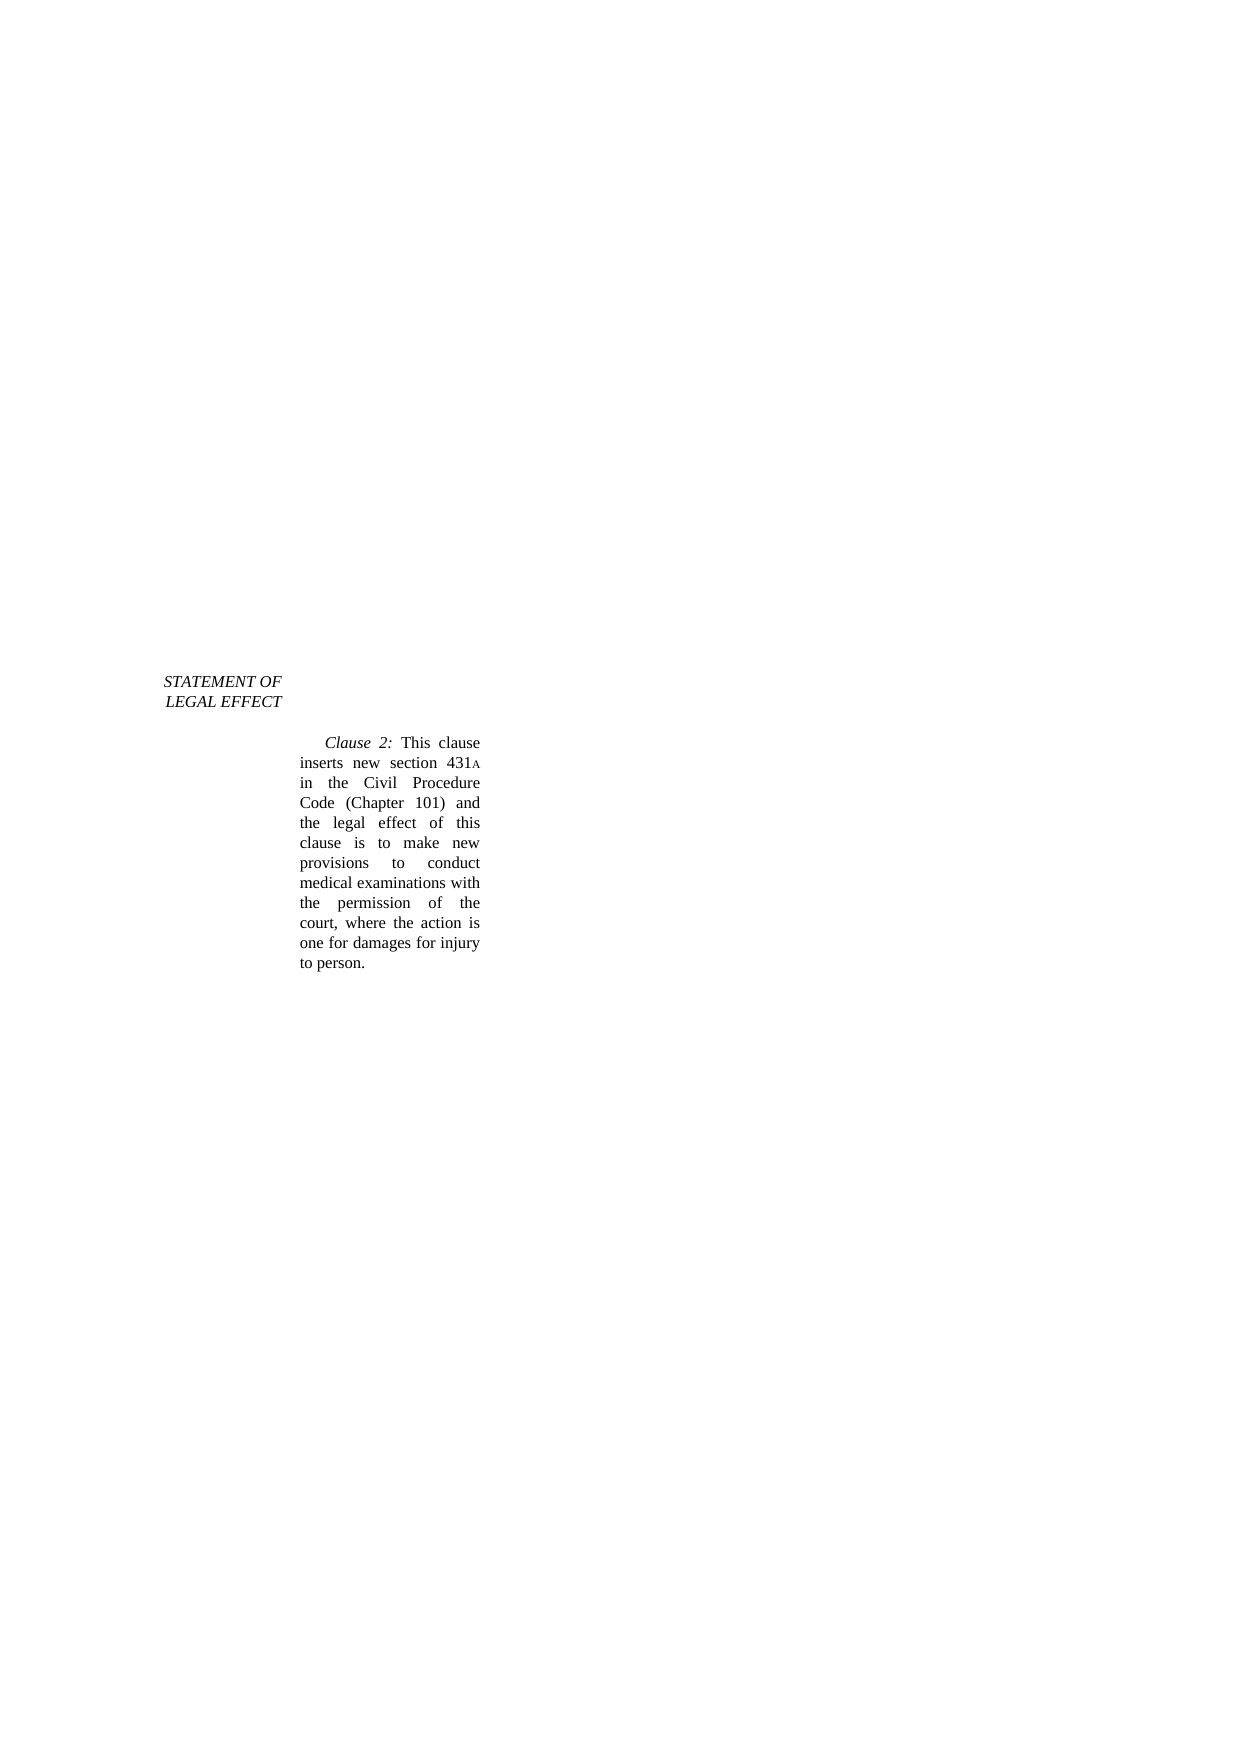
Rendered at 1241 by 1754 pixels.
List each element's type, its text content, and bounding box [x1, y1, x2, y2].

text Clause 2: This clause inserts new section 431A in the Civil Procedure Code (Chapter 101) and the legal effect of this clause is to make new provisions to conduct medical examinations with the permission of the court, where the action is one for damages for injury to person. [299, 733, 480, 973]
text STATEMENT OF LEGAL EFFECT [150, 671, 281, 712]
